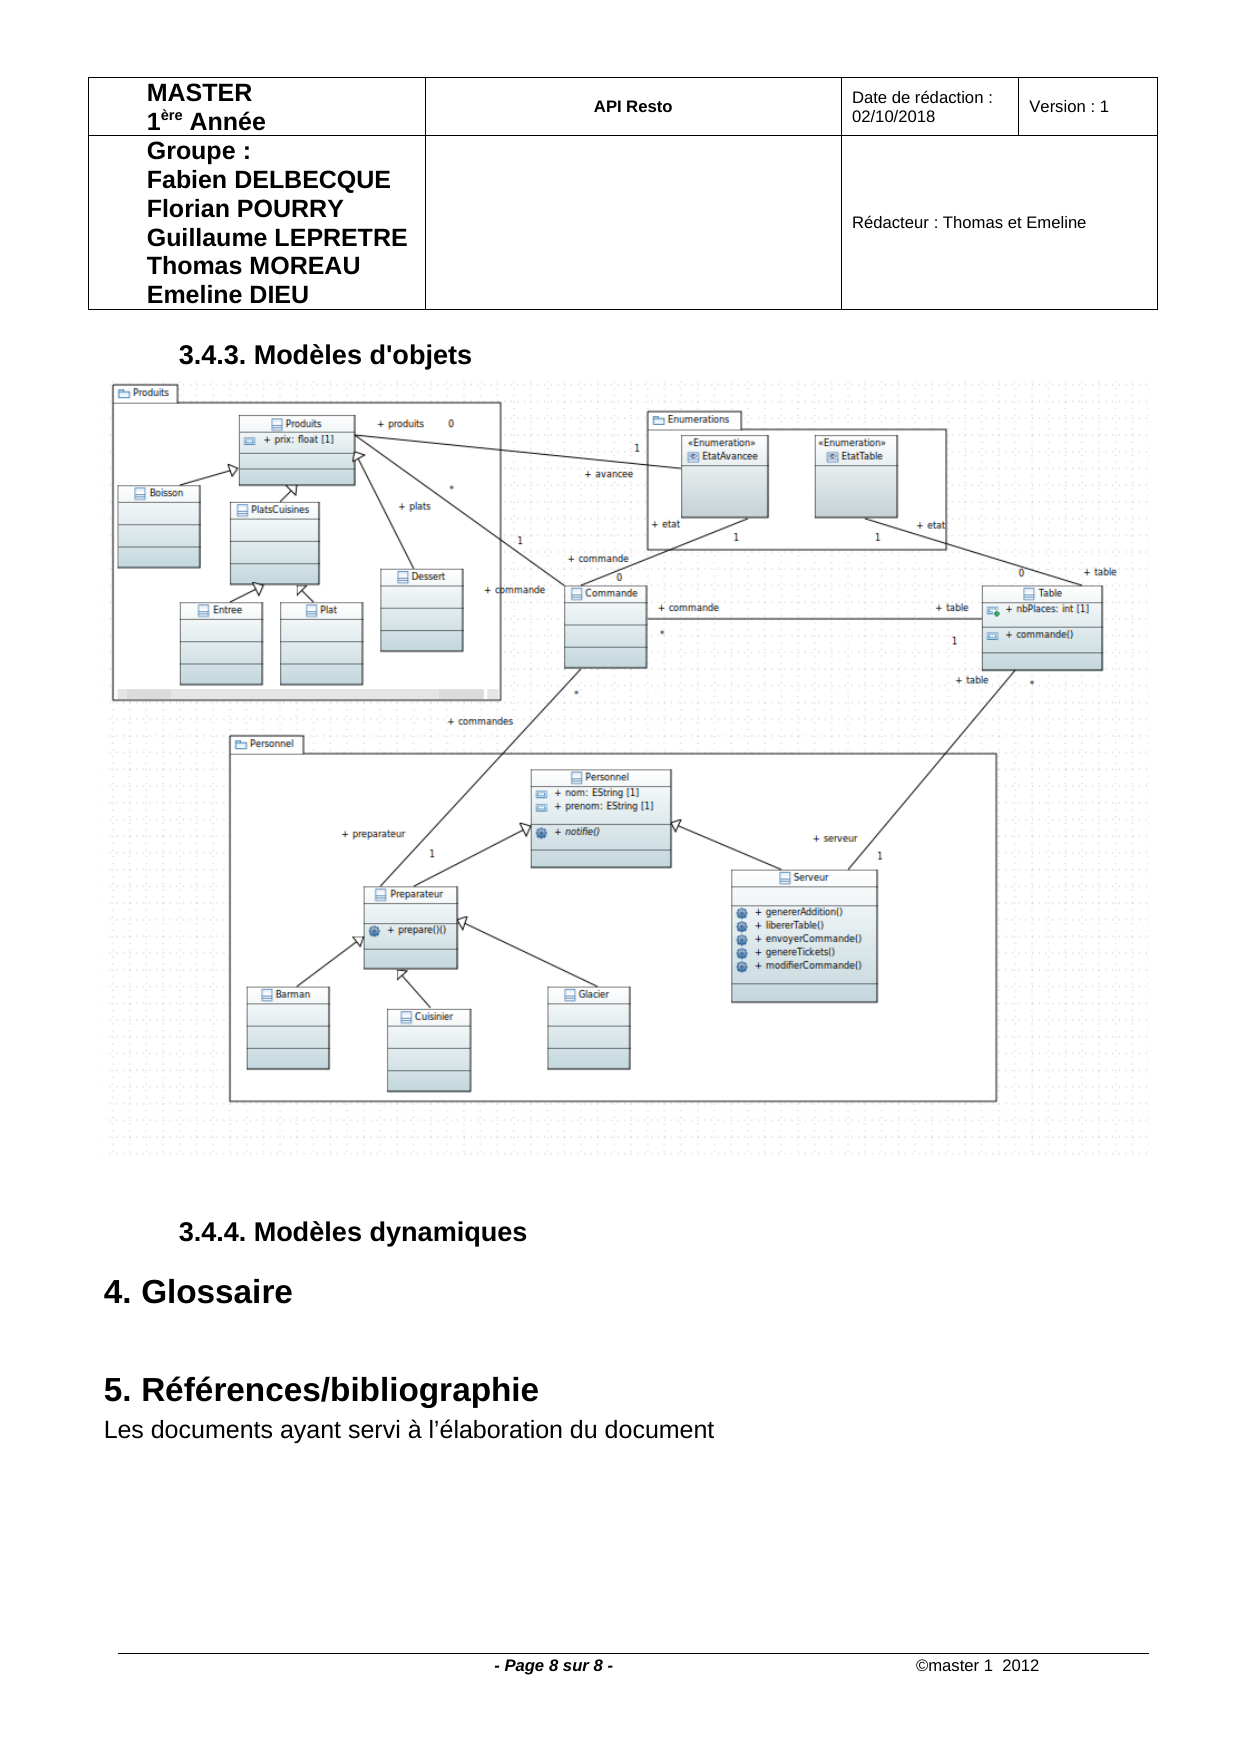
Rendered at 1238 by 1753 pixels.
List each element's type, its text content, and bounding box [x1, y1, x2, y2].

subtitle Références/bibliographie [103, 1370, 1149, 1409]
subtitle Modèles dynamiques [178, 1216, 1149, 1247]
picture [103, 376, 1149, 1156]
text Les documents ayant servi à l’élaboration du document [103, 1415, 1149, 1444]
subtitle Glossaire [103, 1272, 1149, 1310]
subtitle Modèles d'objets [178, 339, 1149, 370]
